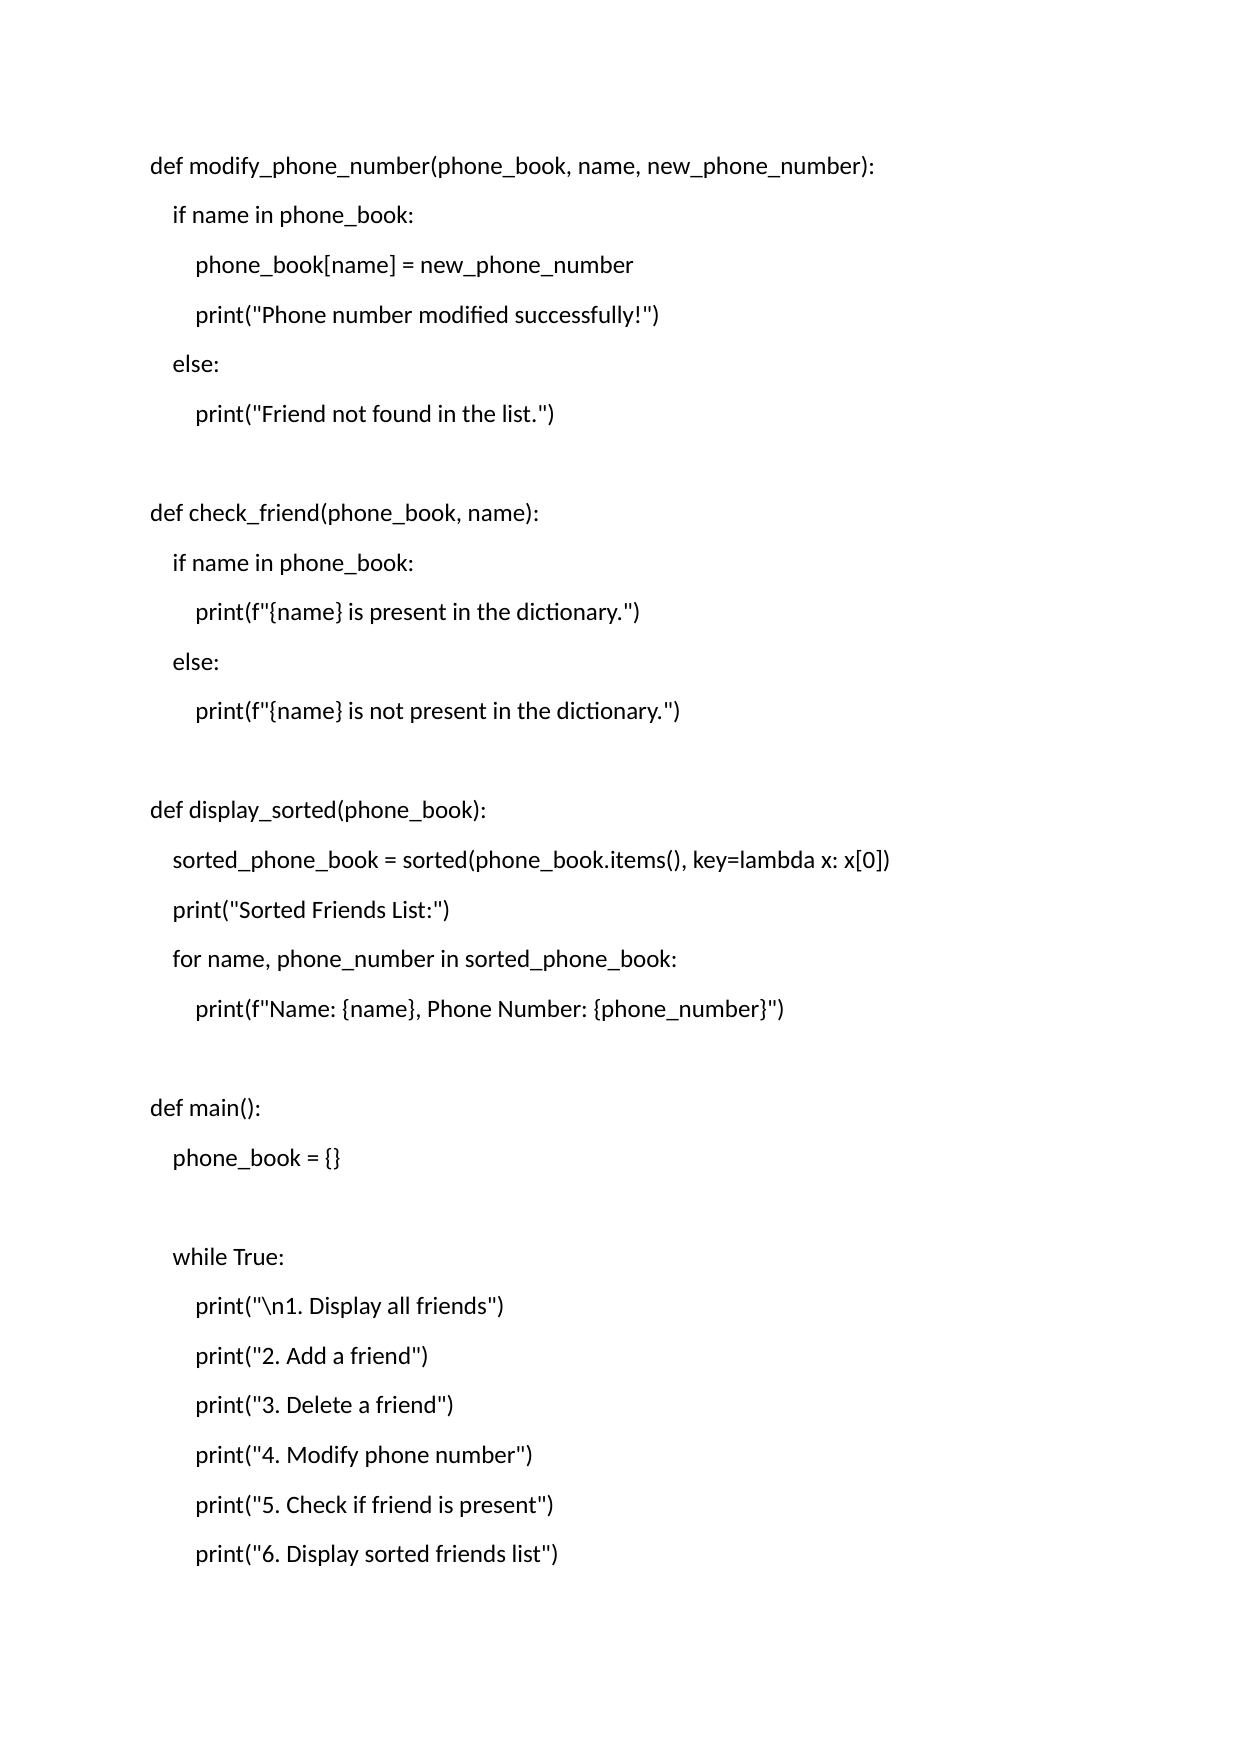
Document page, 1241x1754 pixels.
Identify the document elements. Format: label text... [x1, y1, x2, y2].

text print("Friend not found in the list.") [150, 398, 1090, 428]
text print(f"Name: {name}, Phone Number: {phone_number}") [150, 993, 1090, 1023]
text else: [150, 646, 1090, 676]
text def modify_phone_number(phone_book, name, new_phone_number): [150, 150, 1090, 181]
text print("Phone number modified successfully!") [150, 299, 1090, 329]
text print("5. Check if friend is present") [150, 1489, 1090, 1519]
text phone_book = {} [150, 1142, 1090, 1172]
text print("3. Delete a friend") [150, 1389, 1090, 1420]
text if name in phone_book: [150, 547, 1090, 577]
text while True: [150, 1241, 1090, 1271]
text else: [150, 348, 1090, 379]
text print("6. Display sorted friends list") [150, 1538, 1090, 1569]
text if name in phone_book: [150, 199, 1090, 230]
text print("4. Modify phone number") [150, 1439, 1090, 1470]
text phone_book[name] = new_phone_number [150, 249, 1090, 280]
text def display_sorted(phone_book): [150, 794, 1090, 825]
text sorted_phone_book = sorted(phone_book.items(), key=lambda x: x[0]) [150, 844, 1090, 875]
text print(f"{name} is present in the dictionary.") [150, 596, 1090, 627]
text print("\n1. Display all friends") [150, 1290, 1090, 1321]
text for name, phone_number in sorted_phone_book: [150, 943, 1090, 974]
text def main(): [150, 1092, 1090, 1123]
text def check_friend(phone_book, name): [150, 497, 1090, 528]
text print("Sorted Friends List:") [150, 894, 1090, 924]
text print("2. Add a friend") [150, 1340, 1090, 1371]
text print(f"{name} is not present in the dictionary.") [150, 695, 1090, 726]
